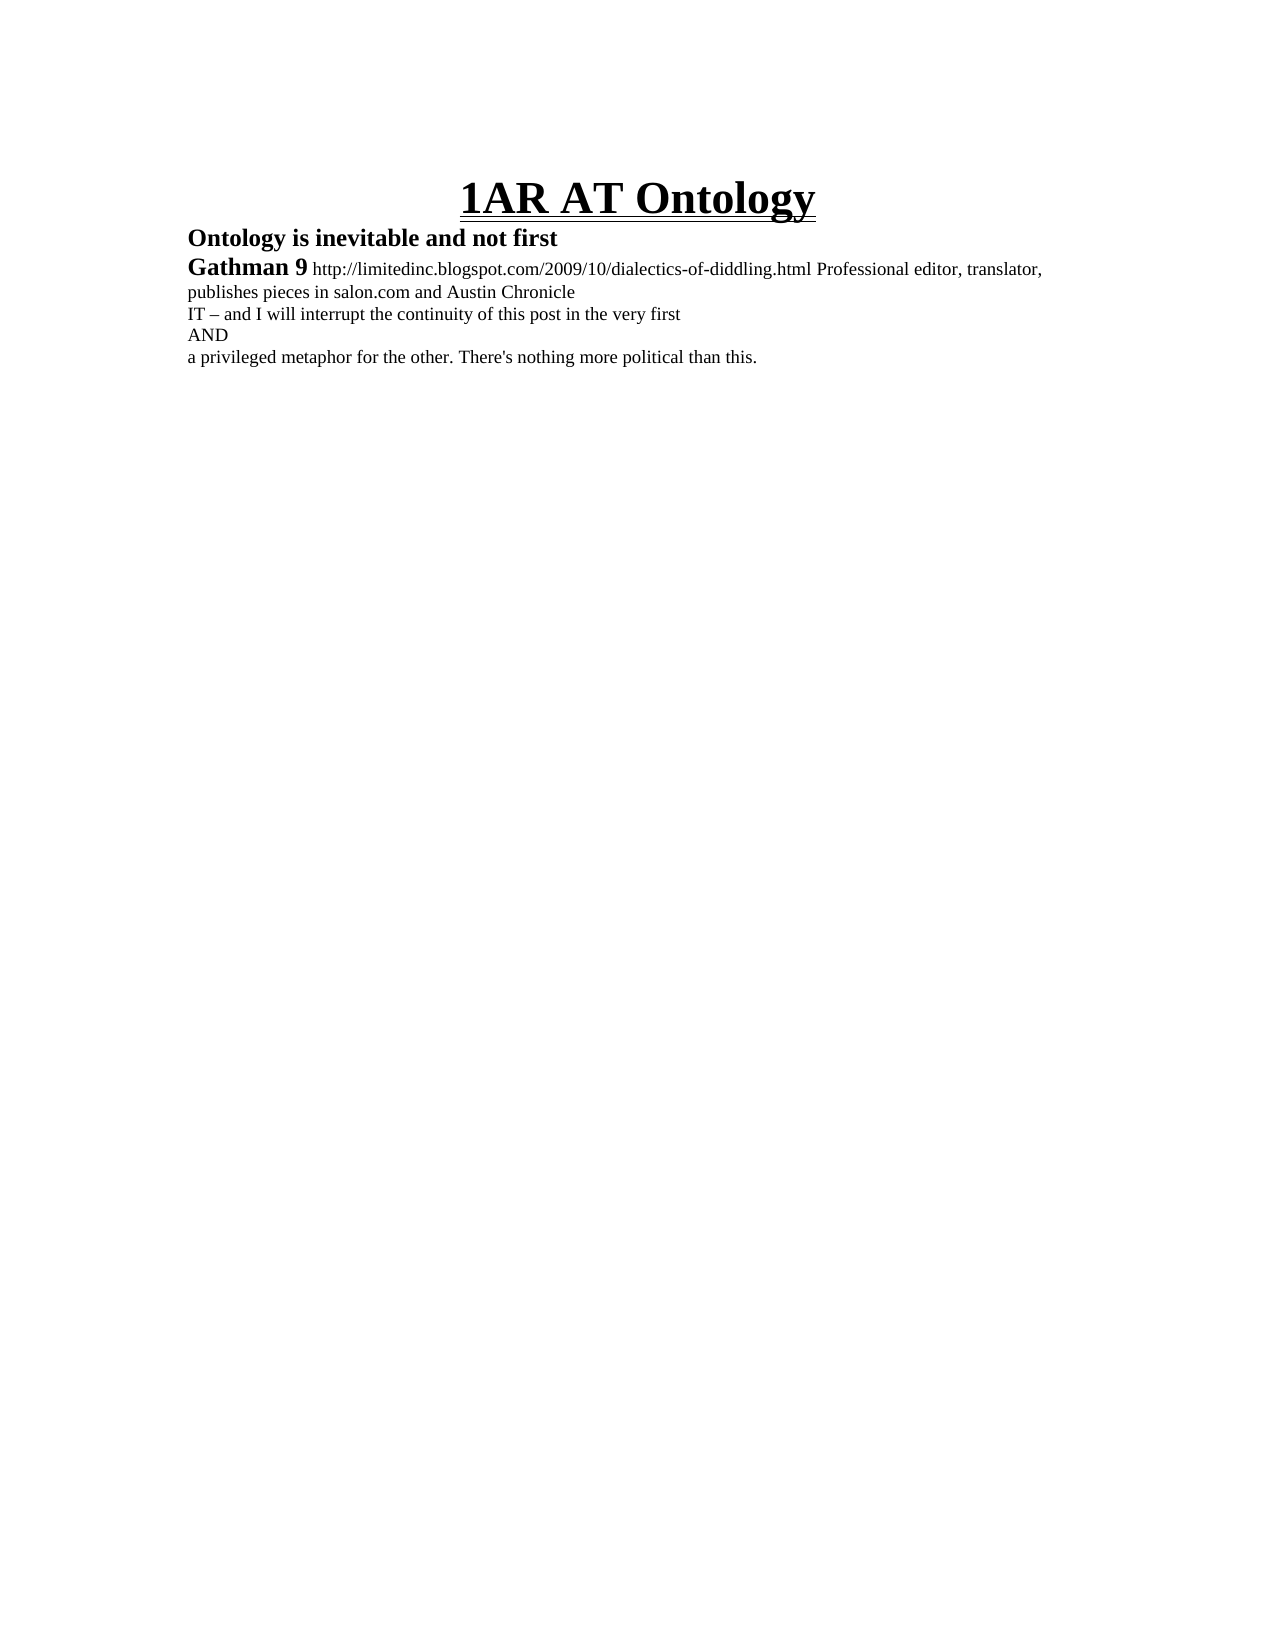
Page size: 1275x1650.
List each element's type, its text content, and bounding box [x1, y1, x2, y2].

subtitle 1AR AT Ontology [187, 171, 1087, 223]
text AND [187, 324, 1087, 346]
text a privileged metaphor for the other. There's nothing more political than this. [187, 346, 1087, 367]
text Gathman 9 http://limitedinc.blogspot.com/2009/10/dialectics-of-diddling.html Professional editor, translator, publishes pieces in salon.com and Austin Chronicle [187, 252, 1087, 303]
text Ontology is inevitable and not first [187, 223, 1087, 252]
text IT – and I will interrupt the continuity of this post in the very first [187, 303, 1087, 324]
